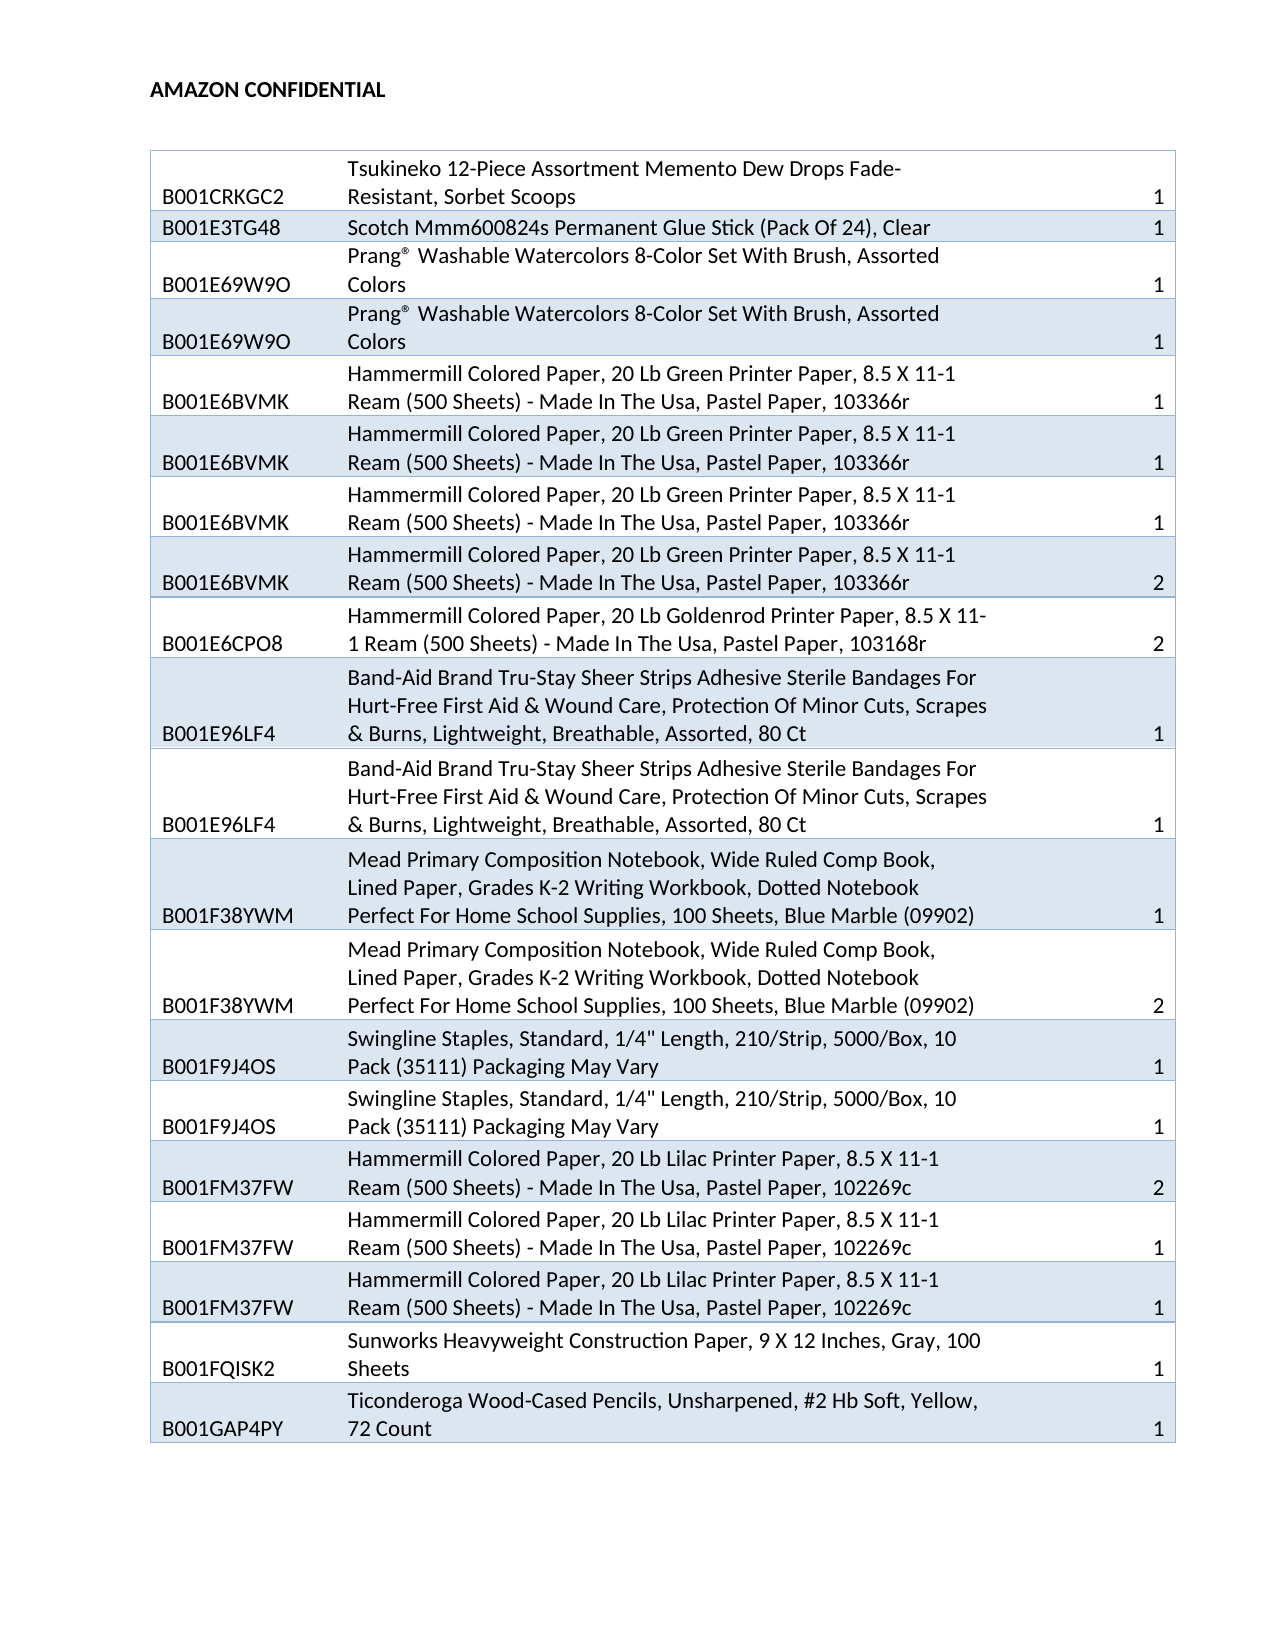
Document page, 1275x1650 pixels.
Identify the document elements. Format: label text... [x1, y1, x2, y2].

table_cell Band-Aid Brand Tru-Stay Sheer Strips Adhesive Sterile Bandages For Hurt-Free First Aid & Wound Care, Protection Of Minor Cuts, Scrapes & Burns, Lightweight, Breathable, Assorted, 80 Ct [336, 749, 1001, 838]
table_cell Scotch Mmm600824s Permanent Glue Stick (Pack Of 24), Clear [336, 211, 1001, 241]
table_cell B001F38YWM [151, 930, 336, 1019]
table_cell B001E6BVMK [151, 477, 336, 536]
table_cell B001F38YWM [151, 839, 336, 929]
table_cell 1 [1001, 658, 1175, 747]
table_cell Hammermill Colored Paper, 20 Lb Green Printer Paper, 8.5 X 11-1 Ream (500 Sheets) - Made In The Usa, Pastel Paper, 103366r [336, 416, 1001, 476]
table_cell Tsukineko 12-Piece Assortment Memento Dew Drops Fade-Resistant, Sorbet Scoops [336, 151, 1001, 210]
table_cell B001FM37FW [151, 1262, 336, 1321]
table_cell 1 [1001, 211, 1175, 241]
table_cell B001E6BVMK [151, 356, 336, 415]
table_cell Hammermill Colored Paper, 20 Lb Lilac Printer Paper, 8.5 X 11-1 Ream (500 Sheets) - Made In The Usa, Pastel Paper, 102269c [336, 1262, 1001, 1321]
table_cell B001E6CPO8 [151, 598, 336, 657]
table_cell B001E96LF4 [151, 658, 336, 747]
table_cell 1 [1001, 299, 1175, 355]
table_cell 1 [1001, 1202, 1175, 1261]
table_cell Mead Primary Composition Notebook, Wide Ruled Comp Book, Lined Paper, Grades K-2 Writing Workbook, Dotted Notebook Perfect For Home School Supplies, 100 Sheets, Blue Marble (09902) [336, 930, 1001, 1019]
table_cell Prang® Washable Watercolors 8-Color Set With Brush, Assorted Colors [336, 242, 1001, 298]
table_cell B001GAP4PY [151, 1383, 336, 1442]
table_cell Swingline Staples, Standard, 1/4" Length, 210/Strip, 5000/Box, 10 Pack (35111) Packaging May Vary [336, 1081, 1001, 1140]
table_cell Hammermill Colored Paper, 20 Lb Green Printer Paper, 8.5 X 11-1 Ream (500 Sheets) - Made In The Usa, Pastel Paper, 103366r [336, 477, 1001, 536]
table_cell 1 [1001, 356, 1175, 415]
table_cell B001E6BVMK [151, 537, 336, 596]
table_cell 1 [1001, 1383, 1175, 1442]
table_cell B001E96LF4 [151, 749, 336, 838]
table_cell B001E69W9O [151, 299, 336, 355]
table_cell Hammermill Colored Paper, 20 Lb Lilac Printer Paper, 8.5 X 11-1 Ream (500 Sheets) - Made In The Usa, Pastel Paper, 102269c [336, 1141, 1001, 1201]
table_cell Hammermill Colored Paper, 20 Lb Green Printer Paper, 8.5 X 11-1 Ream (500 Sheets) - Made In The Usa, Pastel Paper, 103366r [336, 537, 1001, 596]
table_cell Sunworks Heavyweight Construction Paper, 9 X 12 Inches, Gray, 100 Sheets [336, 1323, 1001, 1382]
table_cell B001FQISK2 [151, 1323, 336, 1382]
table_cell B001FM37FW [151, 1202, 336, 1261]
table_cell B001E6BVMK [151, 416, 336, 476]
table_cell B001F9J4OS [151, 1020, 336, 1080]
table_cell 2 [1001, 598, 1175, 657]
table_cell 1 [1001, 416, 1175, 476]
table_cell B001CRKGC2 [151, 151, 336, 210]
table_cell 1 [1001, 477, 1175, 536]
table_cell 2 [1001, 930, 1175, 1019]
table_cell B001E3TG48 [151, 211, 336, 241]
table_cell Swingline Staples, Standard, 1/4" Length, 210/Strip, 5000/Box, 10 Pack (35111) Packaging May Vary [336, 1020, 1001, 1080]
table_cell 1 [1001, 1081, 1175, 1140]
table_cell 1 [1001, 1020, 1175, 1080]
table_cell 2 [1001, 1141, 1175, 1201]
table_cell Mead Primary Composition Notebook, Wide Ruled Comp Book, Lined Paper, Grades K-2 Writing Workbook, Dotted Notebook Perfect For Home School Supplies, 100 Sheets, Blue Marble (09902) [336, 839, 1001, 929]
table_cell 1 [1001, 151, 1175, 210]
table_cell B001FM37FW [151, 1141, 336, 1201]
table_cell B001F9J4OS [151, 1081, 336, 1140]
table_cell Hammermill Colored Paper, 20 Lb Green Printer Paper, 8.5 X 11-1 Ream (500 Sheets) - Made In The Usa, Pastel Paper, 103366r [336, 356, 1001, 415]
table_cell 2 [1001, 537, 1175, 596]
table_cell 1 [1001, 1262, 1175, 1321]
table_cell 1 [1001, 242, 1175, 298]
table_cell 1 [1001, 749, 1175, 838]
table_cell 1 [1001, 1323, 1175, 1382]
table_cell 1 [1001, 839, 1175, 929]
table_cell Prang® Washable Watercolors 8-Color Set With Brush, Assorted Colors [336, 299, 1001, 355]
table_cell Band-Aid Brand Tru-Stay Sheer Strips Adhesive Sterile Bandages For Hurt-Free First Aid & Wound Care, Protection Of Minor Cuts, Scrapes & Burns, Lightweight, Breathable, Assorted, 80 Ct [336, 658, 1001, 747]
table_cell B001E69W9O [151, 242, 336, 298]
table_cell Hammermill Colored Paper, 20 Lb Goldenrod Printer Paper, 8.5 X 11-1 Ream (500 Sheets) - Made In The Usa, Pastel Paper, 103168r [336, 598, 1001, 657]
table_cell Hammermill Colored Paper, 20 Lb Lilac Printer Paper, 8.5 X 11-1 Ream (500 Sheets) - Made In The Usa, Pastel Paper, 102269c [336, 1202, 1001, 1261]
table_cell Ticonderoga Wood-Cased Pencils, Unsharpened, #2 Hb Soft, Yellow, 72 Count [336, 1383, 1001, 1442]
